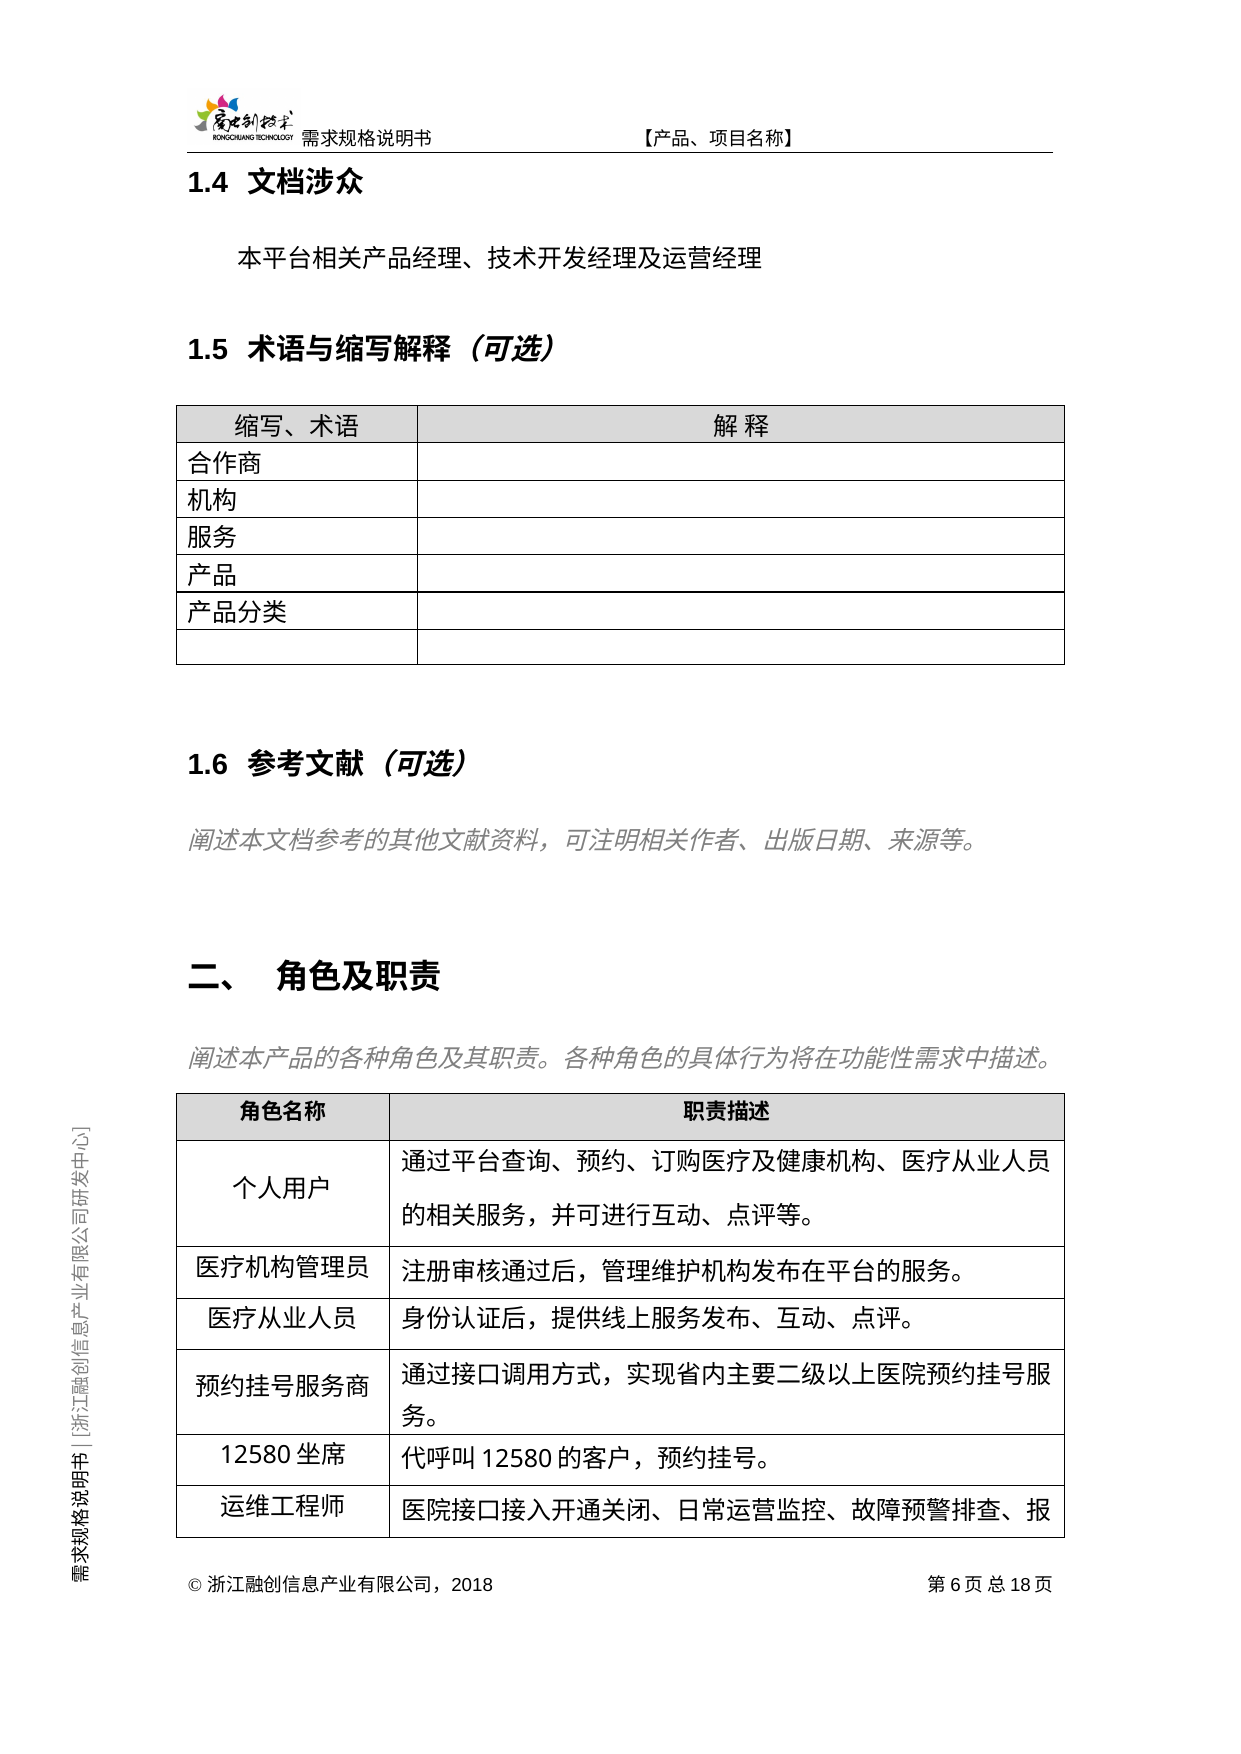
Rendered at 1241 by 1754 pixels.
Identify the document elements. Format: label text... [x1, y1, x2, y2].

table_cell 注册审核通过后，管理维护机构发布在平台的服务。 [390, 1247, 1064, 1298]
table_cell [418, 593, 1064, 629]
table_cell 产品 [177, 555, 417, 591]
table_cell [418, 443, 1064, 479]
table_cell 通过平台查询、预约、订购医疗及健康机构、医疗从业人员的相关服务，并可进行互动、点评等。 [390, 1141, 1064, 1246]
table_cell 预约挂号服务商 [177, 1350, 389, 1433]
table_cell 机构 [177, 481, 417, 517]
table_cell 医疗从业人员 [177, 1299, 389, 1349]
table_header 职责描述 [390, 1094, 1064, 1140]
table_cell 运维工程师 [177, 1486, 389, 1537]
text 阐述本产品的各种角色及其职责。各种角色的具体行为将在功能性需求中描述。 [187, 1039, 1053, 1075]
subtitle 术语与缩写解释（可选） [187, 325, 1053, 368]
table_cell 身份认证后，提供线上服务发布、互动、点评。 [390, 1299, 1064, 1349]
table_cell [418, 555, 1064, 591]
table_header 角色名称 [177, 1094, 389, 1140]
table_cell 12580坐席 [177, 1435, 389, 1485]
table_cell 服务 [177, 518, 417, 554]
table_cell [418, 481, 1064, 517]
table_cell 合作商 [177, 443, 417, 479]
table_cell [418, 518, 1064, 554]
subtitle 角色及职责 [187, 950, 1053, 998]
table_cell 医院接口接入开通关闭、日常运营监控、故障预警排查、报表服务。 [390, 1486, 1064, 1537]
table_header 缩写、术语 [177, 406, 417, 442]
table_header 解 释 [418, 406, 1064, 442]
table_cell 医疗机构管理员 [177, 1247, 389, 1298]
text 阐述本文档参考的其他文献资料，可注明相关作者、出版日期、来源等。 [187, 820, 1053, 856]
table_cell [418, 630, 1064, 664]
subtitle 文档涉众 [187, 159, 1053, 201]
table_cell 代呼叫12580的客户，预约挂号。 [390, 1435, 1064, 1485]
table_cell 通过接口调用方式，实现省内主要二级以上医院预约挂号服务。 [390, 1350, 1064, 1433]
picture [187, 88, 302, 145]
table_cell 产品分类 [177, 593, 417, 629]
table_cell 个人用户 [177, 1141, 389, 1246]
text 本平台相关产品经理、技术开发经理及运营经理 [187, 238, 1053, 275]
subtitle 参考文献（可选） [187, 741, 1053, 783]
table_cell [177, 630, 417, 664]
